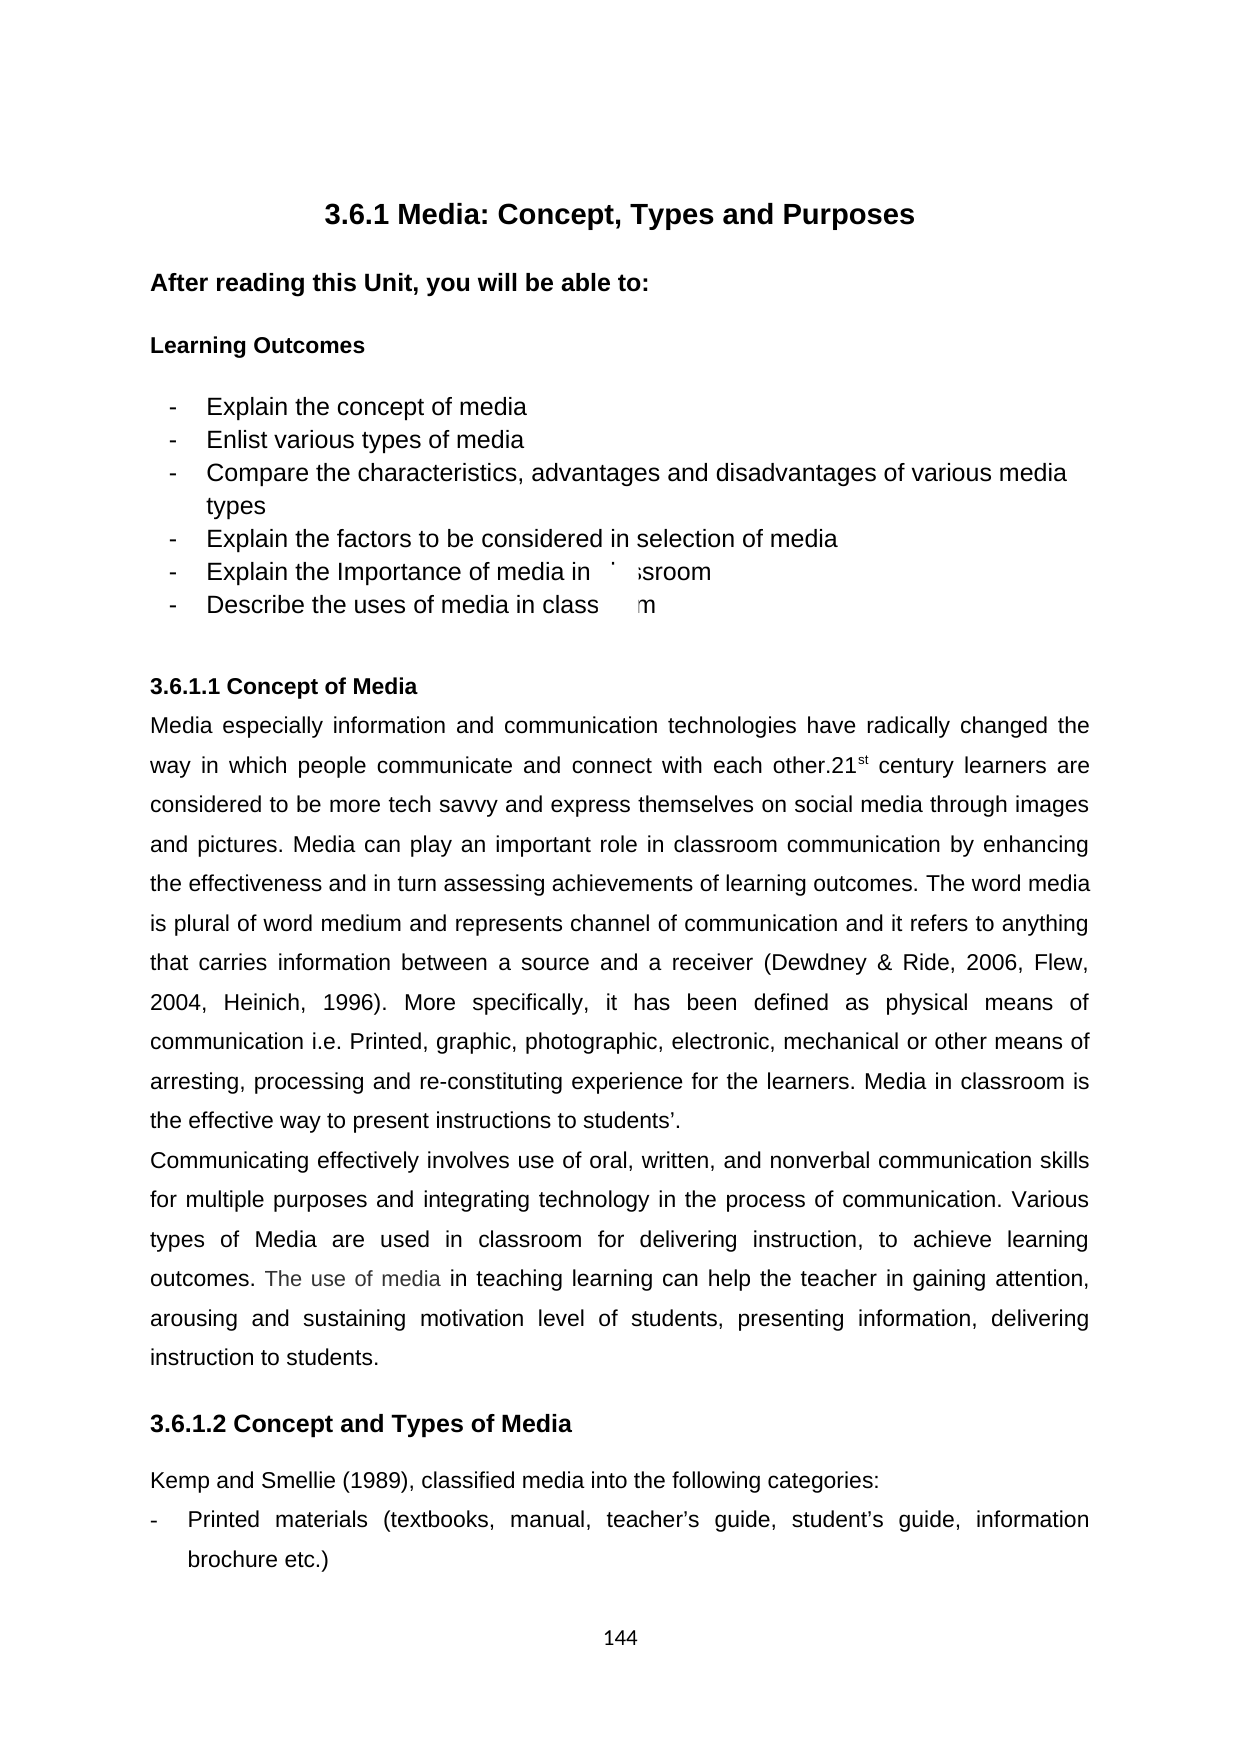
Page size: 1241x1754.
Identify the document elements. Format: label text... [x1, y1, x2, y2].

text 3.6.1.1 Concept of Media [150, 673, 1090, 699]
list Printed materials (textbooks, manual, teacher’s guide, student’s guide, information brochure etc.) [150, 1506, 1090, 1572]
text Learning Outcomes [150, 332, 1090, 358]
list Enlist various types of media [169, 425, 1090, 454]
list Describe the uses of media in classroom [169, 590, 1090, 619]
list Explain the factors to be considered in selection of media [169, 524, 1090, 553]
text Media especially information and communication technologies have radically changed the way in which people communicate and connect with each other.21st century learners are considered to be more tech savvy and express themselves on social media through images and pictures. Media can play an important role in classroom communication by enhancing the effectiveness and in turn assessing achievements of learning outcomes. The word media is plural of word medium and represents channel of communication and it refers to anything that carries information between a source and a receiver (Dewdney & Ride, 2006, Flew, 2004, Heinich, 1996). More specifically, it has been defined as physical means of communication i.e. Printed, graphic, photographic, electronic, mechanical or other means of arresting, processing and re-constituting experience for the learners. Media in classroom is the effective way to present instructions to students’. [150, 712, 1090, 1134]
text Kemp and Smellie (1989), classified media into the following categories: [150, 1467, 1090, 1493]
text After reading this Unit, you will be able to: [150, 268, 1090, 297]
text 3.6.1.2 Concept and Types of Media [150, 1409, 1090, 1437]
text Communicating effectively involves use of oral, written, and nonverbal communication skills for multiple purposes and integrating technology in the process of communication. Various types of Media are used in classroom for delivering instruction, to achieve learning outcomes. The use of media in teaching learning can help the teacher in gaining attention, arousing and sustaining motivation level of students, presenting information, delivering instruction to students. [150, 1147, 1090, 1371]
list Compare the characteristics, advantages and disadvantages of various media types [169, 458, 1090, 520]
list Explain the Importance of media in classroom [169, 557, 1090, 586]
list Explain the concept of media [169, 392, 1090, 421]
text 3.6.1 Media: Concept, Types and Purposes [150, 197, 1090, 230]
